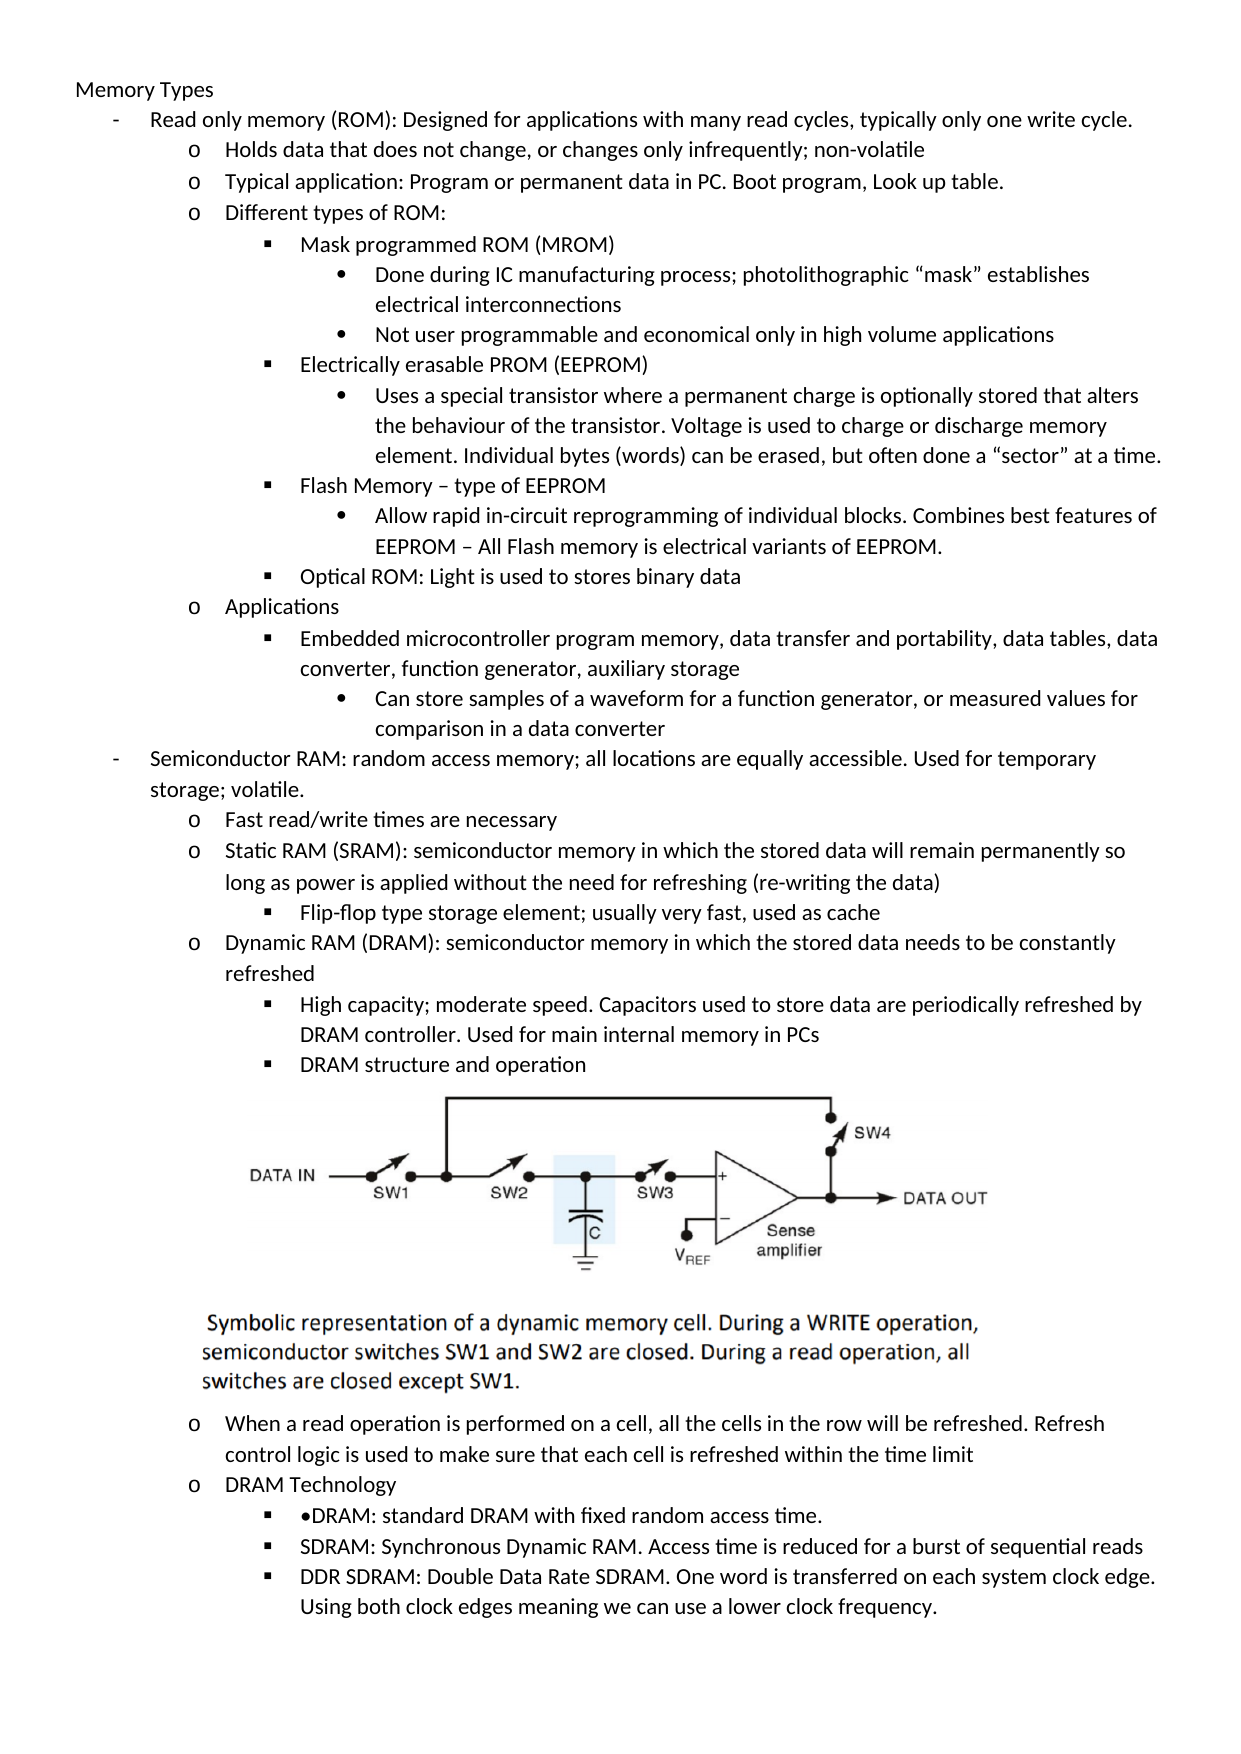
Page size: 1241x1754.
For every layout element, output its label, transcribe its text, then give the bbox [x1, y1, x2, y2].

list Embedded microcontroller program memory, data transfer and portability, data tables, data converter, function generator, auxiliary storage [262, 624, 1165, 682]
list •DRAM: standard DRAM with fixed random access time. [262, 1502, 1165, 1530]
list Fast read/write times are necessary [187, 805, 1165, 834]
list Read only memory (ROM): Designed for applications with many read cycles, typically only one write cycle. [112, 105, 1165, 133]
list When a read operation is performed on a cell, all the cells in the row will be refreshed. Refresh control logic is used to make sure that each cell is refreshed within the time limit [187, 1409, 1165, 1468]
list Applications [187, 592, 1165, 621]
list Holds data that does not change, or changes only infrequently; non-volatile [187, 135, 1165, 164]
list Can store samples of a waveform for a function generator, or measured values for comparison in a data converter [337, 684, 1165, 742]
list SDRAM: Synchronous Dynamic RAM. Access time is reduced for a burst of sequential reads [262, 1532, 1165, 1560]
list Electrically erasable PROM (EEPROM) [262, 351, 1165, 379]
list Allow rapid in-circuit reprogramming of individual blocks. Combines best features of EEPROM – All Flash memory is electrical variants of EEPROM. [337, 502, 1165, 560]
list Flash Memory – type of EEPROM [262, 471, 1165, 499]
list Uses a special transistor where a permanent charge is optionally stored that alters the behaviour of the transistor. Voltage is used to charge or discharge memory element. Individual bytes (words) can be erased, but often done a “sector” at a time. [337, 381, 1165, 469]
list DRAM Technology [187, 1470, 1165, 1499]
list Static RAM (SRAM): semiconductor memory in which the stored data will remain permanently so long as power is applied without the need for refreshing (re-writing the data) [187, 836, 1165, 896]
list Typical application: Program or permanent data in PC. Boot program, Look up table. [187, 167, 1165, 196]
list Dynamic RAM (DRAM): semiconductor memory in which the stored data needs to be constantly refreshed [187, 928, 1165, 988]
list High capacity; moderate speed. Capacitors used to store data are periodically refreshed by DRAM controller. Used for main internal memory in PCs [262, 990, 1165, 1048]
picture [195, 1080, 1046, 1407]
list Semiconductor RAM: random access memory; all locations are equally accessible. Used for temporary storage; volatile. [112, 744, 1165, 803]
list DDR SDRAM: Double Data Rate SDRAM. One word is transferred on each system clock edge. Using both clock edges meaning we can use a lower clock frequency. [262, 1562, 1165, 1620]
text Memory Types [75, 75, 1165, 103]
list Flip-flop type storage element; usually very fast, used as cache [262, 898, 1165, 926]
list Not user programmable and economical only in high volume applications [337, 320, 1165, 348]
list Mask programmed ROM (MROM) [262, 230, 1165, 258]
list Different types of ROM: [187, 198, 1165, 227]
list DRAM structure and operation [262, 1050, 1165, 1078]
list Done during IC manufacturing process; photolithographic “mask” establishes electrical interconnections [337, 260, 1165, 318]
list Optical ROM: Light is used to stores binary data [262, 562, 1165, 590]
